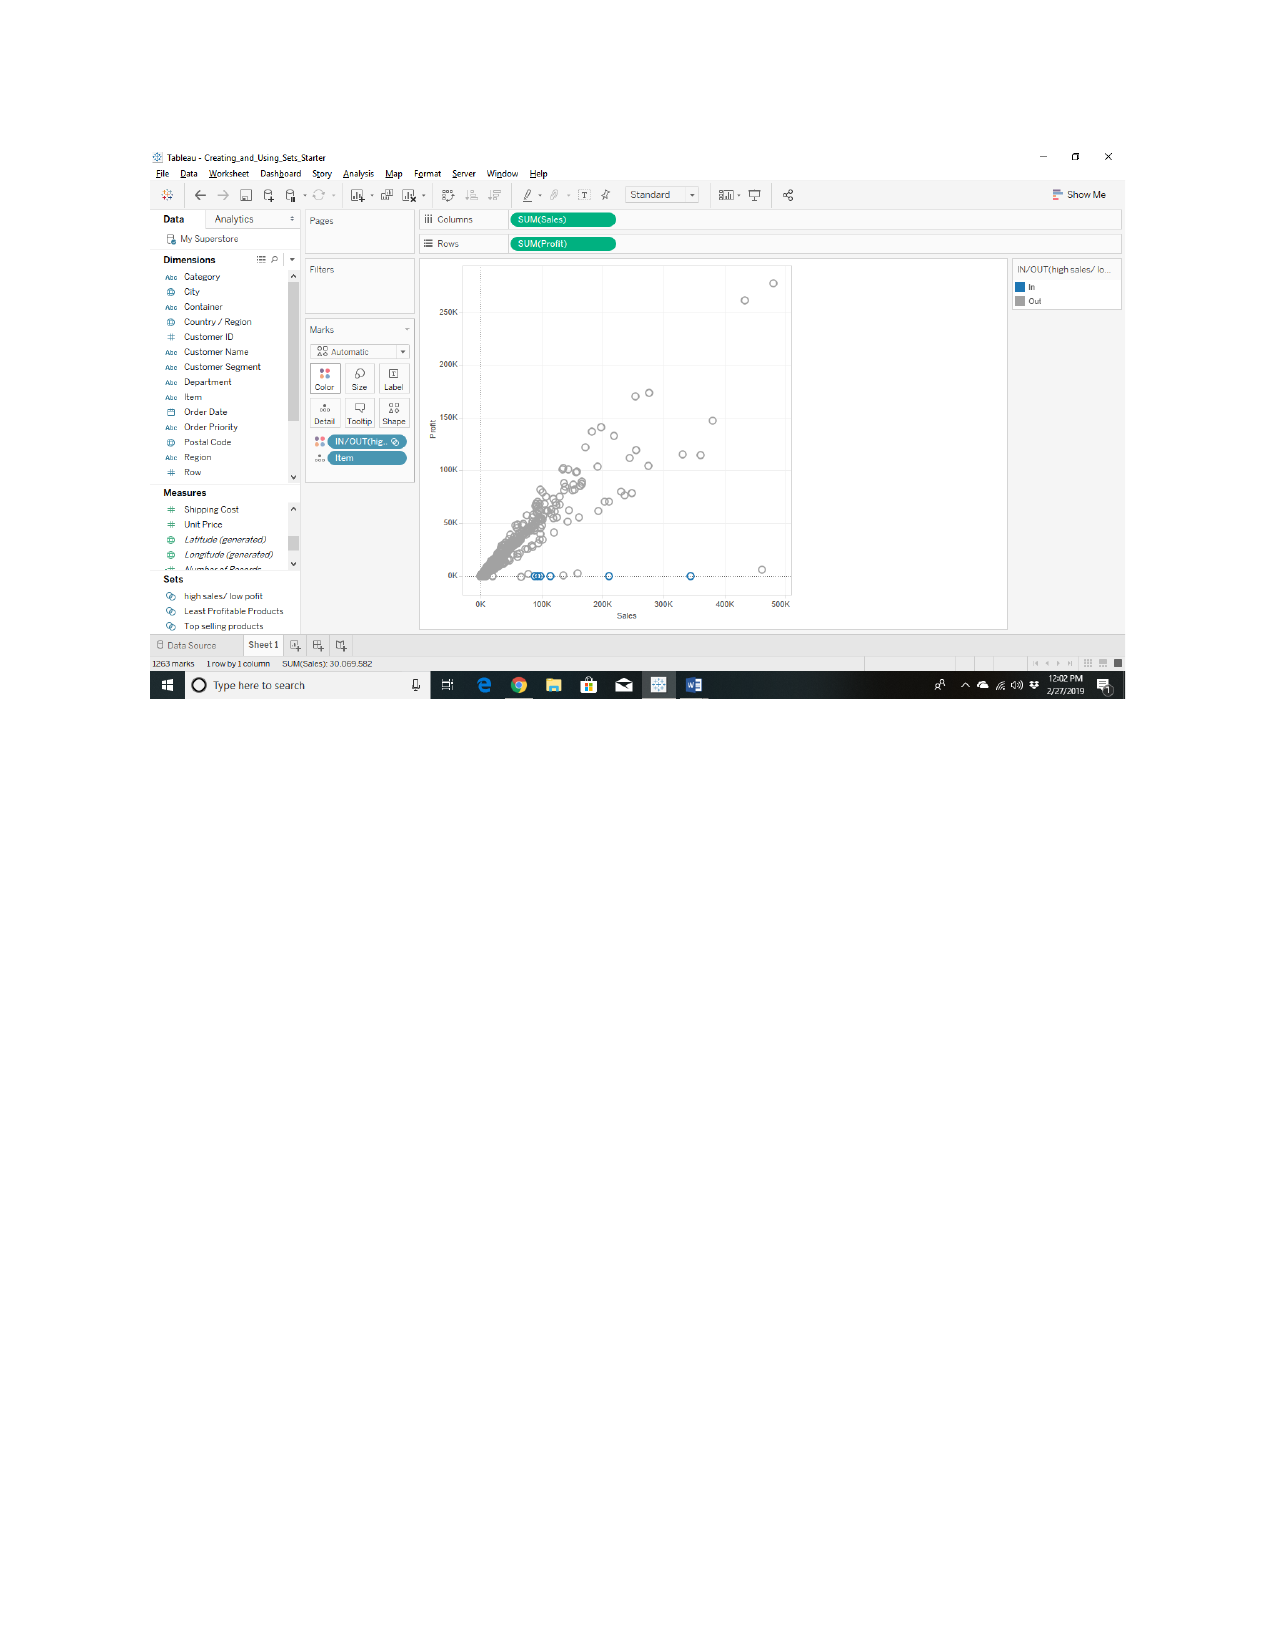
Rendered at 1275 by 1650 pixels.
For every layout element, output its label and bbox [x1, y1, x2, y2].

picture [150, 150, 1125, 699]
